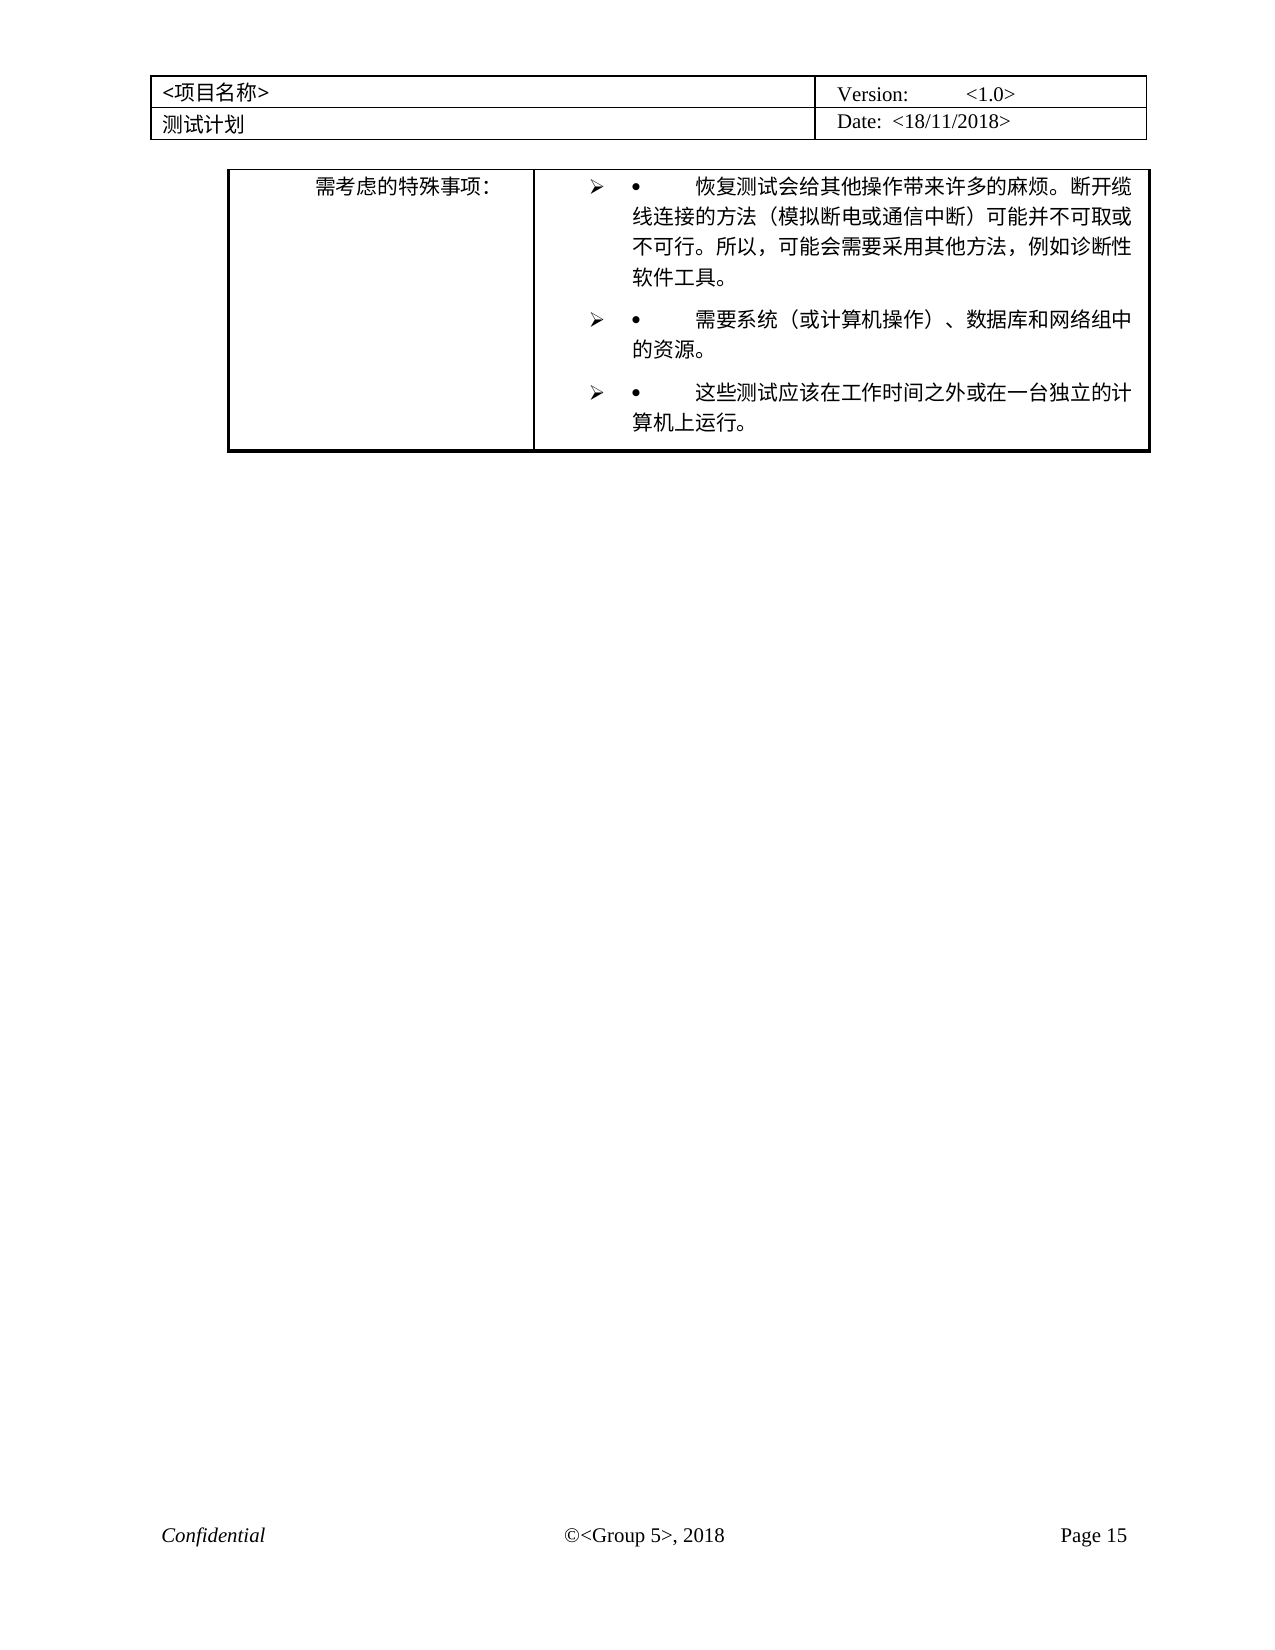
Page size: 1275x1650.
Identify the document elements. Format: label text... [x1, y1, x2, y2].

table_cell 需考虑的特殊事项： [230, 170, 533, 449]
table_cell 恢复测试会给其他操作带来许多的麻烦。断开缆线连接的方法（模拟断电或通信中断）可能并不可取或不可行。所以，可能会需要采用其他方法，例如诊断性软件工具。 需要系统（或计算机操作）、数据库和网络组中的资源。 这些测试应该在工作时间之外或在一台独立的计算机上运行。 [535, 170, 1148, 449]
